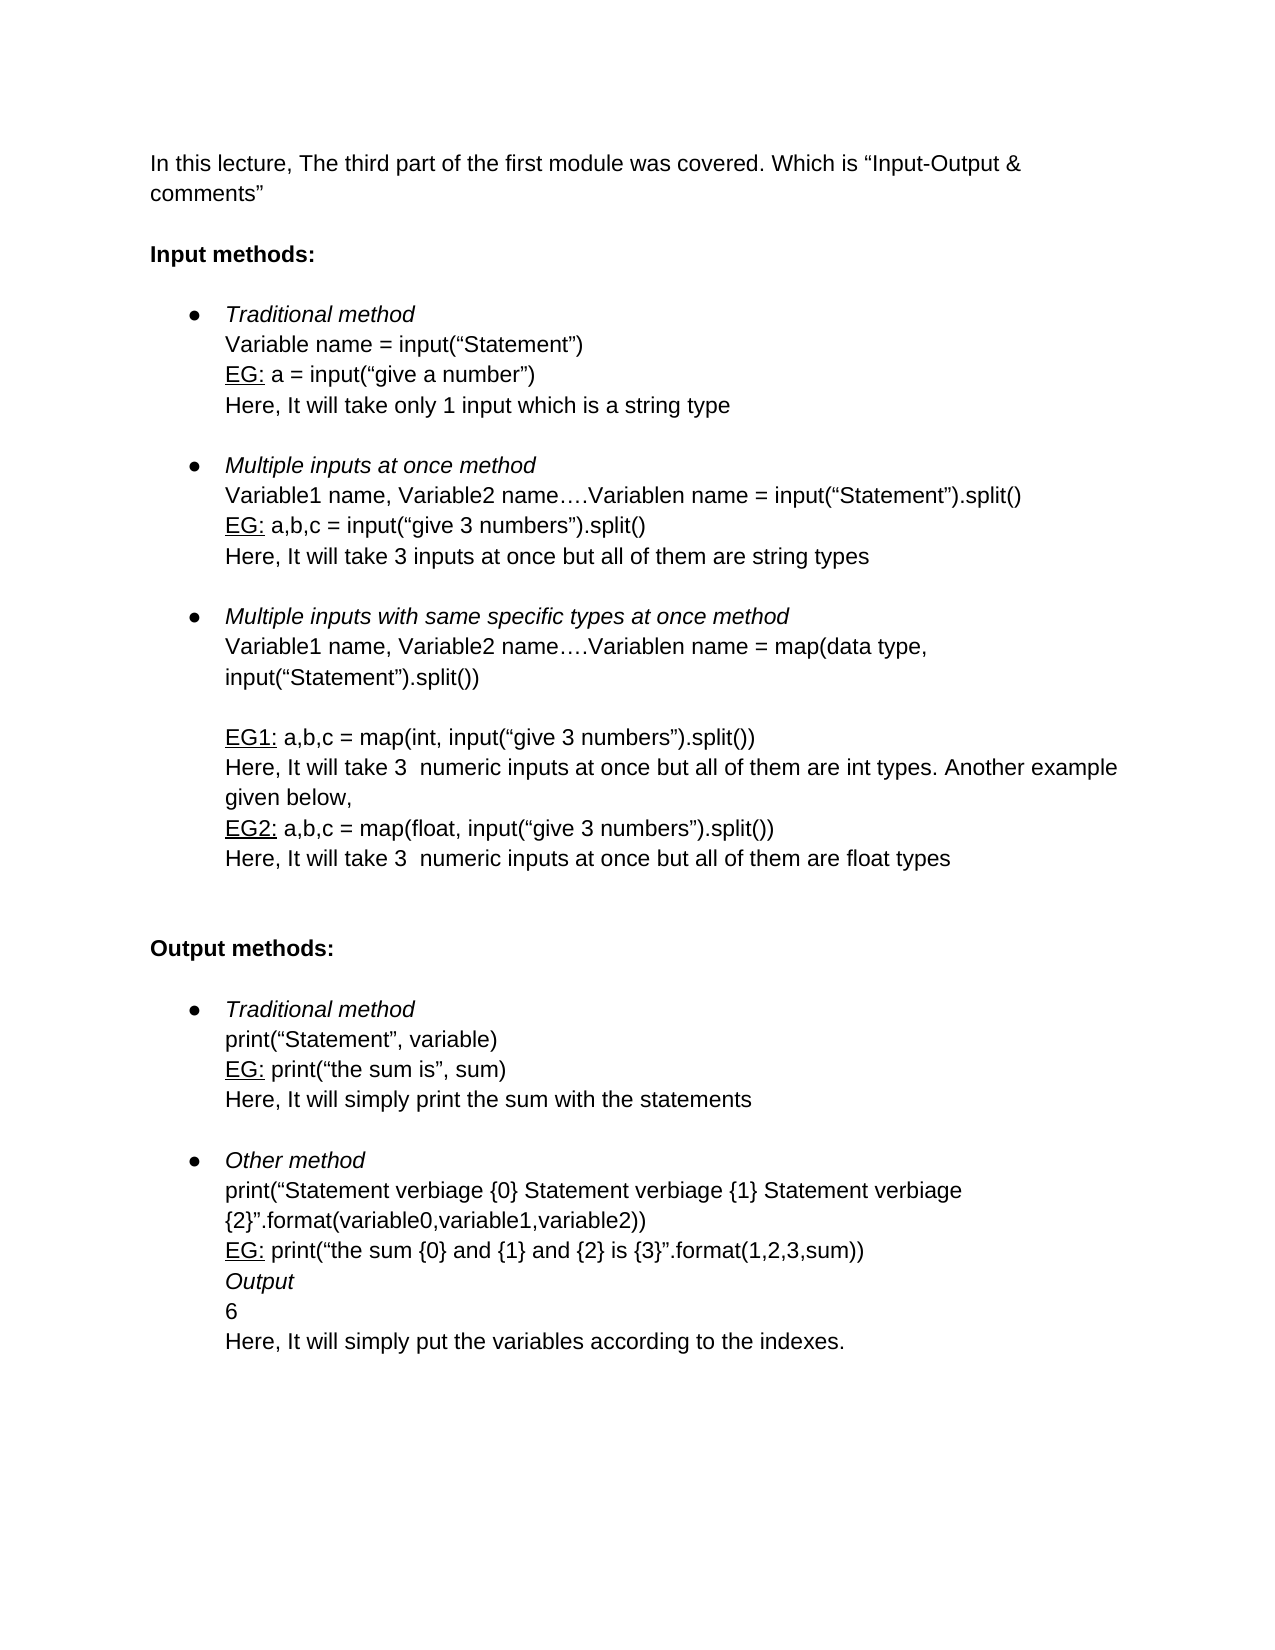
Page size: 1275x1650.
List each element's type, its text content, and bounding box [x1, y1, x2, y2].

text EG1: a,b,c = map(int, input(“give 3 numbers”).split()) [225, 724, 1125, 750]
text EG2: a,b,c = map(float, input(“give 3 numbers”).split()) [150, 814, 1125, 841]
text print(“Statement”, variable) [225, 1026, 1125, 1052]
text Variable1 name, Variable2 name….Variablen name = map(data type, input(“Statement”).split()) [225, 633, 1125, 690]
text Variable1 name, Variable2 name….Variablen name = input(“Statement”).split() [150, 482, 1125, 509]
list Multiple inputs at once method [187, 452, 1125, 478]
text 6 [150, 1298, 1125, 1324]
text In this lecture, The third part of the first module was covered. Which is “Input-Output & comments” [150, 150, 1125, 207]
list Traditional method [187, 301, 1125, 327]
text Output methods: [150, 935, 1125, 962]
text EG: a = input(“give a number”) [150, 361, 1125, 388]
text EG: print(“the sum is”, sum) [225, 1056, 1125, 1083]
text Here, It will simply put the variables according to the indexes. [150, 1328, 1125, 1354]
text Variable name = input(“Statement”) [150, 331, 1125, 358]
text print(“Statement verbiage {0} Statement verbiage {1} Statement verbiage {2}”.format(variable0,variable1,variable2)) [225, 1177, 1125, 1234]
text Output [225, 1268, 1125, 1294]
text Here, It will simply print the sum with the statements [150, 1086, 1125, 1113]
text Here, It will take only 1 input which is a string type [150, 392, 1125, 418]
text Here, It will take 3 numeric inputs at once but all of them are float types [150, 845, 1125, 871]
text Here, It will take 3 numeric inputs at once but all of them are int types. Another example given below, [225, 754, 1125, 811]
text Here, It will take 3 inputs at once but all of them are string types [150, 543, 1125, 569]
text EG: a,b,c = input(“give 3 numbers”).split() [150, 512, 1125, 539]
text EG: print(“the sum {0} and {1} and {2} is {3}”.format(1,2,3,sum)) [225, 1237, 1125, 1264]
list Other method [187, 1147, 1125, 1173]
text Input methods: [150, 241, 1125, 267]
list Traditional method [187, 996, 1125, 1022]
list Multiple inputs with same specific types at once method [187, 603, 1125, 629]
